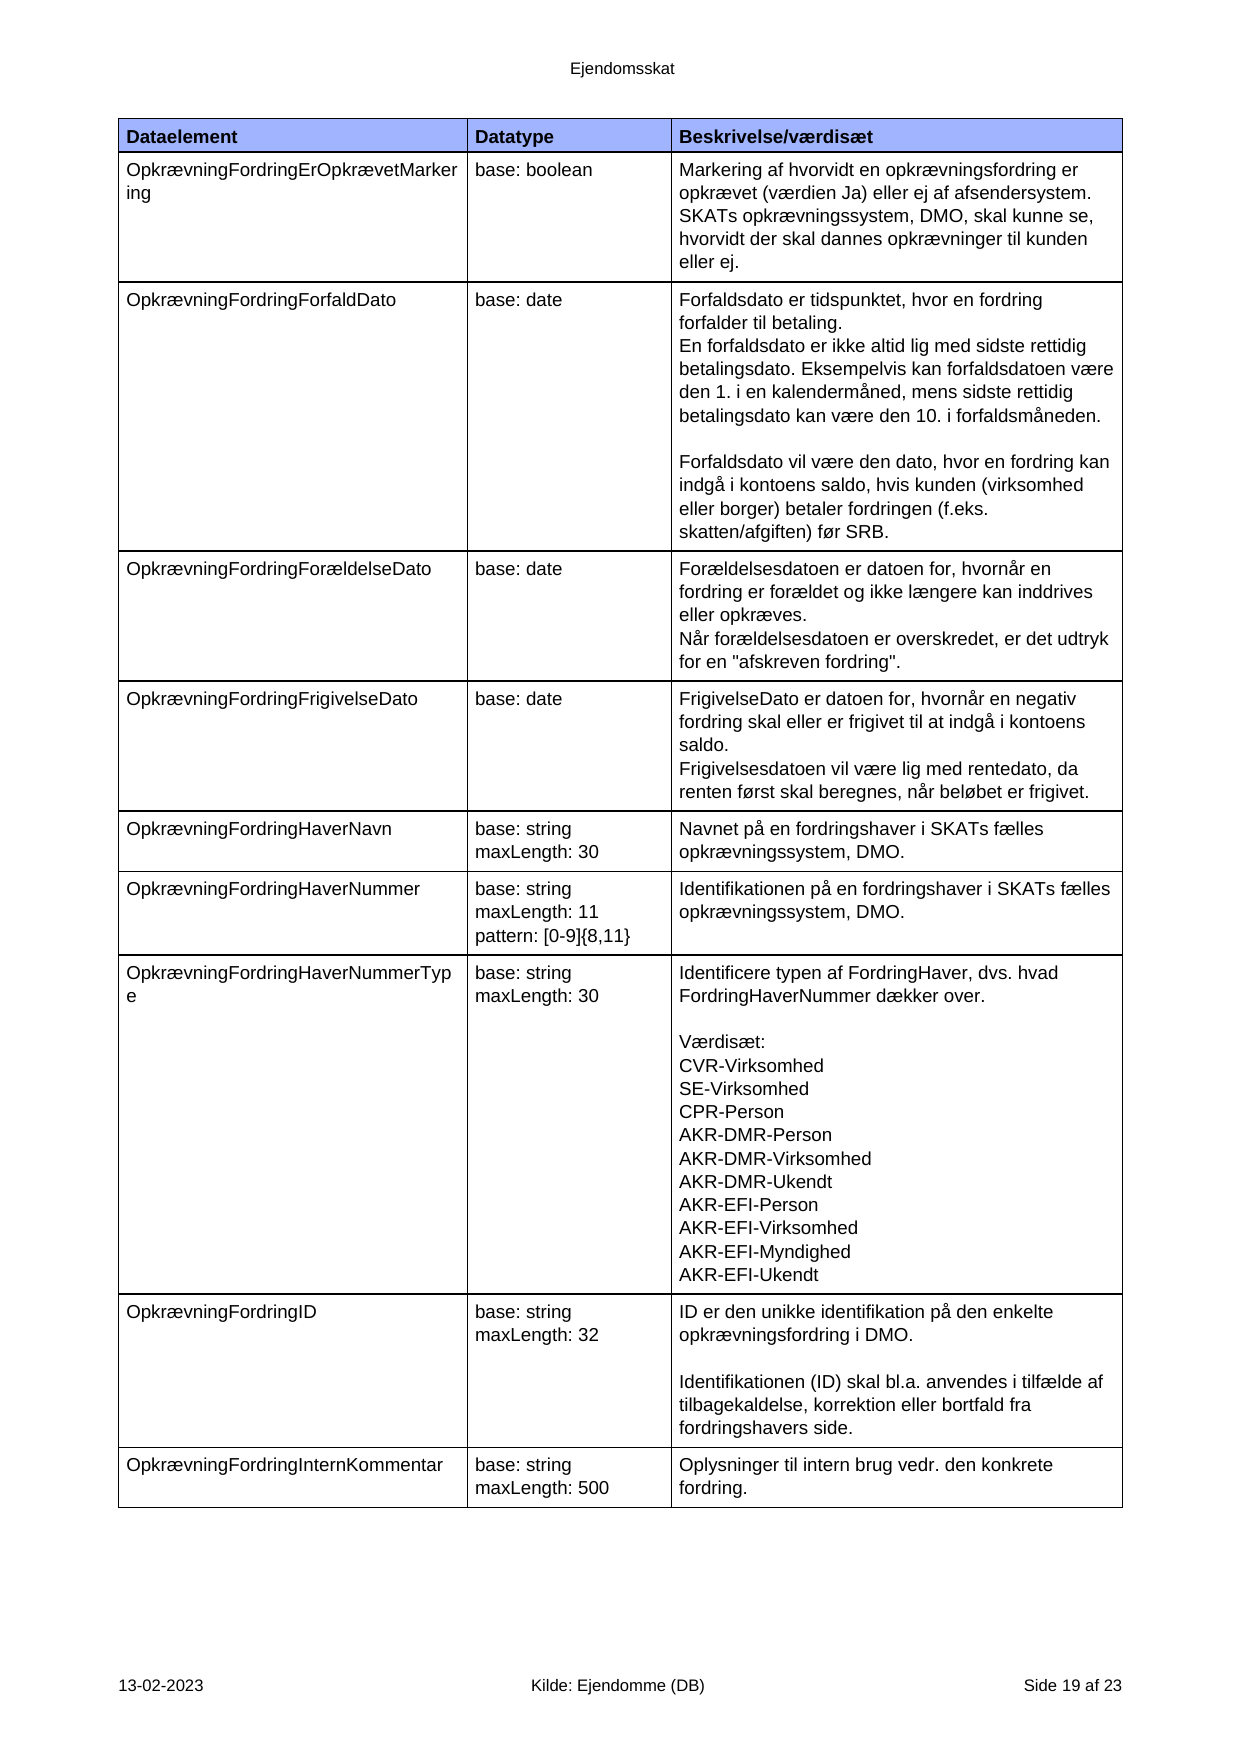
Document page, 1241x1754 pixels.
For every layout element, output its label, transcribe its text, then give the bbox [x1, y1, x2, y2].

table_cell base: string maxLength: 11 pattern: [0-9]{8,11} [468, 872, 671, 954]
table_cell OpkrævningFordringForældelseDato [119, 552, 467, 680]
table_cell base: string maxLength: 500 [468, 1448, 671, 1507]
table_cell Markering af hvorvidt en opkrævningsfordring er opkrævet (værdien Ja) eller ej af afsendersystem. SKATs opkrævningssystem, DMO, skal kunne se, hvorvidt der skal dannes opkrævninger til kunden eller ej. [672, 153, 1122, 281]
table_cell Forældelsesdatoen er datoen for, hvornår en fordring er forældet og ikke længere kan inddrives eller opkræves. Når forældelsesdatoen er overskredet, er det udtryk for en "afskreven fordring". [672, 552, 1122, 680]
table_cell base: string maxLength: 30 [468, 956, 671, 1293]
table_cell base: boolean [468, 153, 671, 281]
table_cell OpkrævningFordringHaverNummerType [119, 956, 467, 1293]
table_cell base: date [468, 552, 671, 680]
table_cell OpkrævningFordringHaverNummer [119, 872, 467, 954]
table_cell base: string maxLength: 30 [468, 812, 671, 871]
table_cell ID er den unikke identifikation på den enkelte opkrævningsfordring i DMO. Identifikationen (ID) skal bl.a. anvendes i tilfælde af tilbagekaldelse, korrektion eller bortfald fra fordringshavers side. [672, 1295, 1122, 1446]
table_cell OpkrævningFordringForfaldDato [119, 283, 467, 550]
table_cell OpkrævningFordringErOpkrævetMarkering [119, 153, 467, 281]
table_cell OpkrævningFordringFrigivelseDato [119, 682, 467, 810]
table_cell Navnet på en fordringshaver i SKATs fælles opkrævningssystem, DMO. [672, 812, 1122, 871]
table_cell Identificere typen af FordringHaver, dvs. hvad FordringHaverNummer dækker over. Værdisæt: CVR-Virksomhed SE-Virksomhed CPR-Person AKR-DMR-Person AKR-DMR-Virksomhed AKR-DMR-Ukendt AKR-EFI-Person AKR-EFI-Virksomhed AKR-EFI-Myndighed AKR-EFI-Ukendt [672, 956, 1122, 1293]
table_cell base: date [468, 682, 671, 810]
table_cell OpkrævningFordringInternKommentar [119, 1448, 467, 1507]
table_cell Forfaldsdato er tidspunktet, hvor en fordring forfalder til betaling. En forfaldsdato er ikke altid lig med sidste rettidig betalingsdato. Eksempelvis kan forfaldsdatoen være den 1. i en kalendermåned, mens sidste rettidig betalingsdato kan være den 10. i forfaldsmåneden. Forfaldsdato vil være den dato, hvor en fordring kan indgå i kontoens saldo, hvis kunden (virksomhed eller borger) betaler fordringen (f.eks. skatten/afgiften) før SRB. [672, 283, 1122, 550]
table_cell OpkrævningFordringHaverNavn [119, 812, 467, 871]
table_cell base: string maxLength: 32 [468, 1295, 671, 1446]
table_cell FrigivelseDato er datoen for, hvornår en negativ fordring skal eller er frigivet til at indgå i kontoens saldo. Frigivelsesdatoen vil være lig med rentedato, da renten først skal beregnes, når beløbet er frigivet. [672, 682, 1122, 810]
table_cell base: date [468, 283, 671, 550]
table_cell OpkrævningFordringID [119, 1295, 467, 1446]
table_cell Identifikationen på en fordringshaver i SKATs fælles opkrævningssystem, DMO. [672, 872, 1122, 954]
table_header Beskrivelse/værdisæt [672, 119, 1122, 151]
table_header Dataelement [119, 119, 467, 151]
table_cell Oplysninger til intern brug vedr. den konkrete fordring. [672, 1448, 1122, 1507]
table_header Datatype [468, 119, 671, 151]
